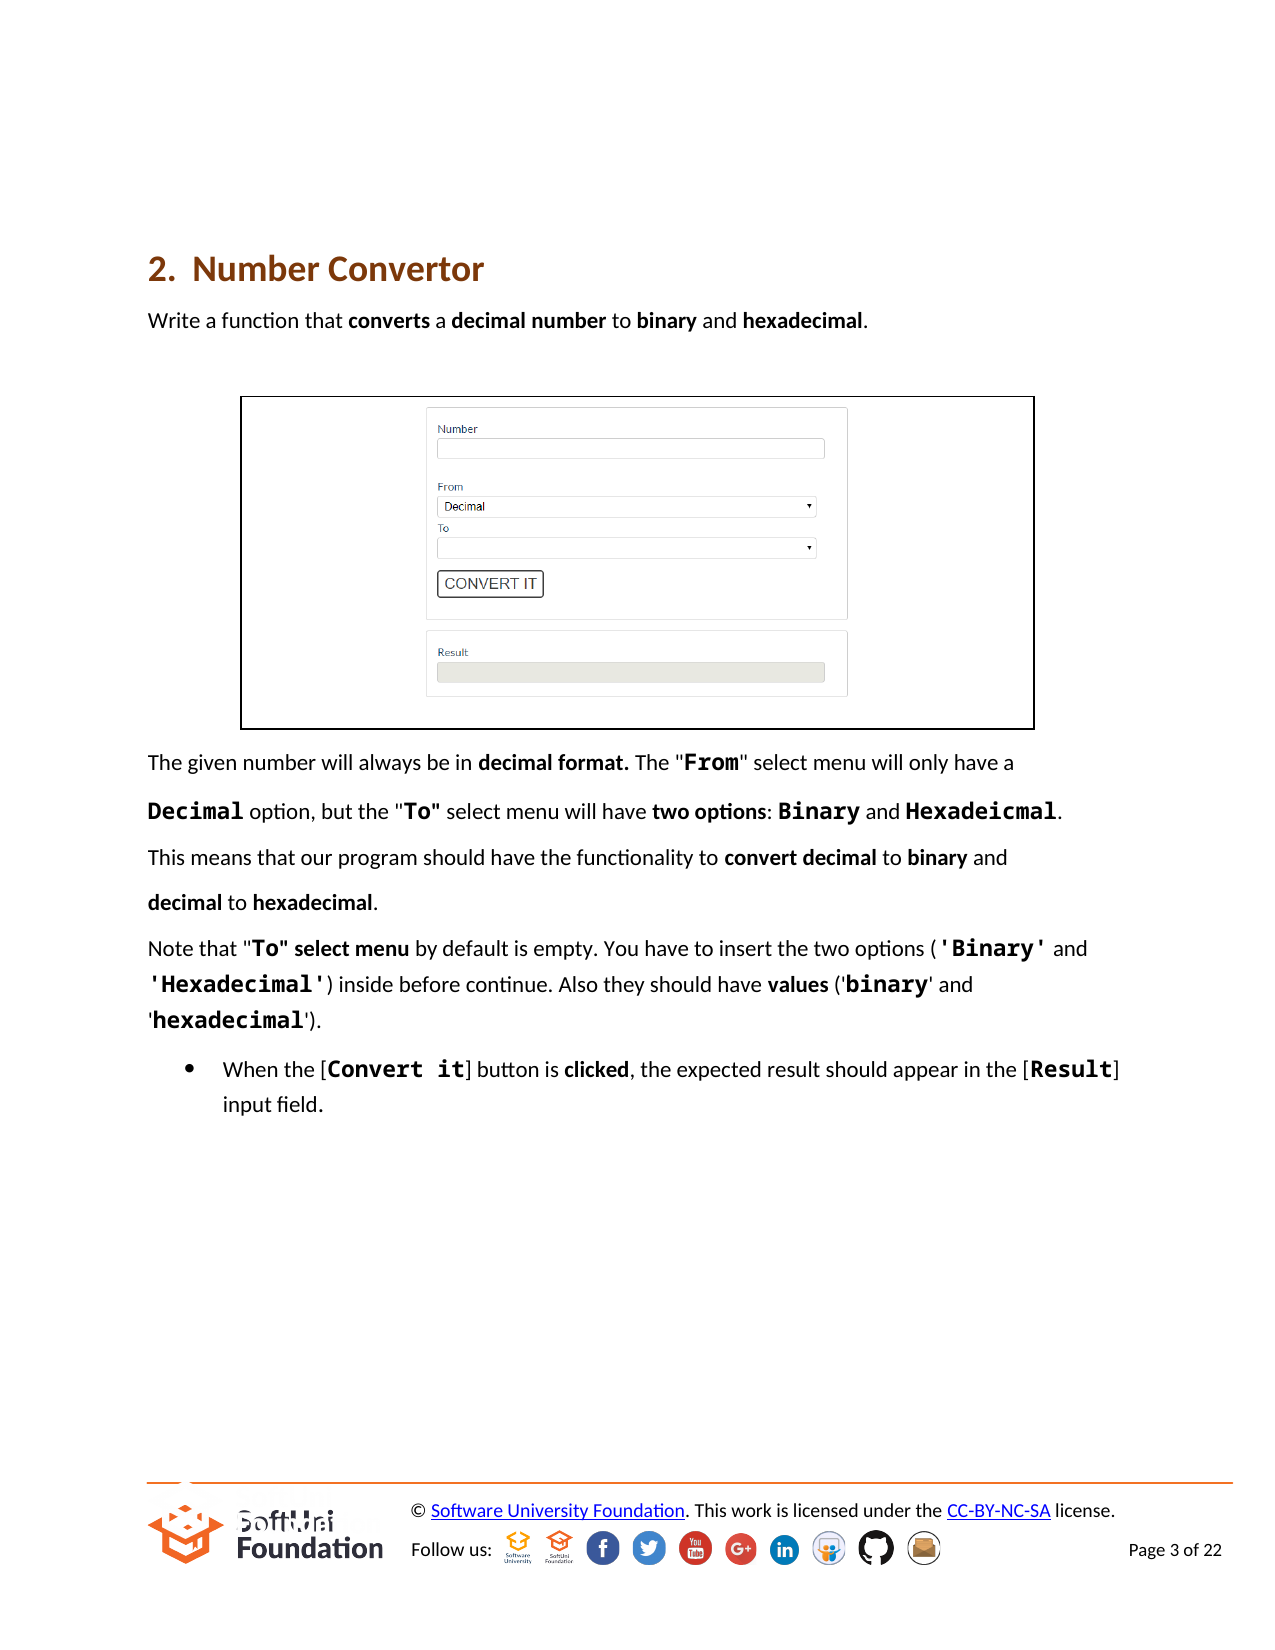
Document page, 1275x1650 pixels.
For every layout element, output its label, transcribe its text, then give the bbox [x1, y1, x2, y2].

text decimal to hexadecimal. [148, 888, 1127, 916]
picture [242, 397, 1033, 728]
picture [858, 1530, 894, 1565]
text Decimal option, but the "To" select menu will have two options: Binary and Hexadeicmal. [148, 794, 1127, 826]
picture [725, 1533, 757, 1565]
picture [586, 1531, 620, 1565]
list When the [Convert it] button is clicked, the expected result should appear in the [Result] input field. [185, 1053, 1127, 1119]
subtitle Number Convertor [148, 245, 1127, 291]
text The given number will always be in decimal format. The "From" select menu will only have a [148, 746, 1127, 777]
picture [632, 1531, 666, 1565]
picture [783, 1547, 792, 1556]
text This means that our program should have the functionality to convert decimal to binary and [148, 843, 1127, 871]
picture [147, 1480, 383, 1564]
picture [791, 1535, 799, 1544]
text Write a function that converts a decimal number to binary and hexadecimal. [148, 306, 1127, 334]
text Note that "To" select menu by default is empty. You have to insert the two options ('Binary' and 'Hexadecimal') inside before continue. Also they should have values ('binary' and 'hexadecimal'). [148, 932, 1127, 1036]
picture [545, 1530, 574, 1565]
picture [791, 1556, 799, 1565]
picture [679, 1531, 712, 1565]
picture [770, 1535, 778, 1544]
picture [907, 1531, 941, 1565]
picture [812, 1531, 846, 1565]
picture [770, 1556, 778, 1565]
picture [504, 1531, 532, 1565]
